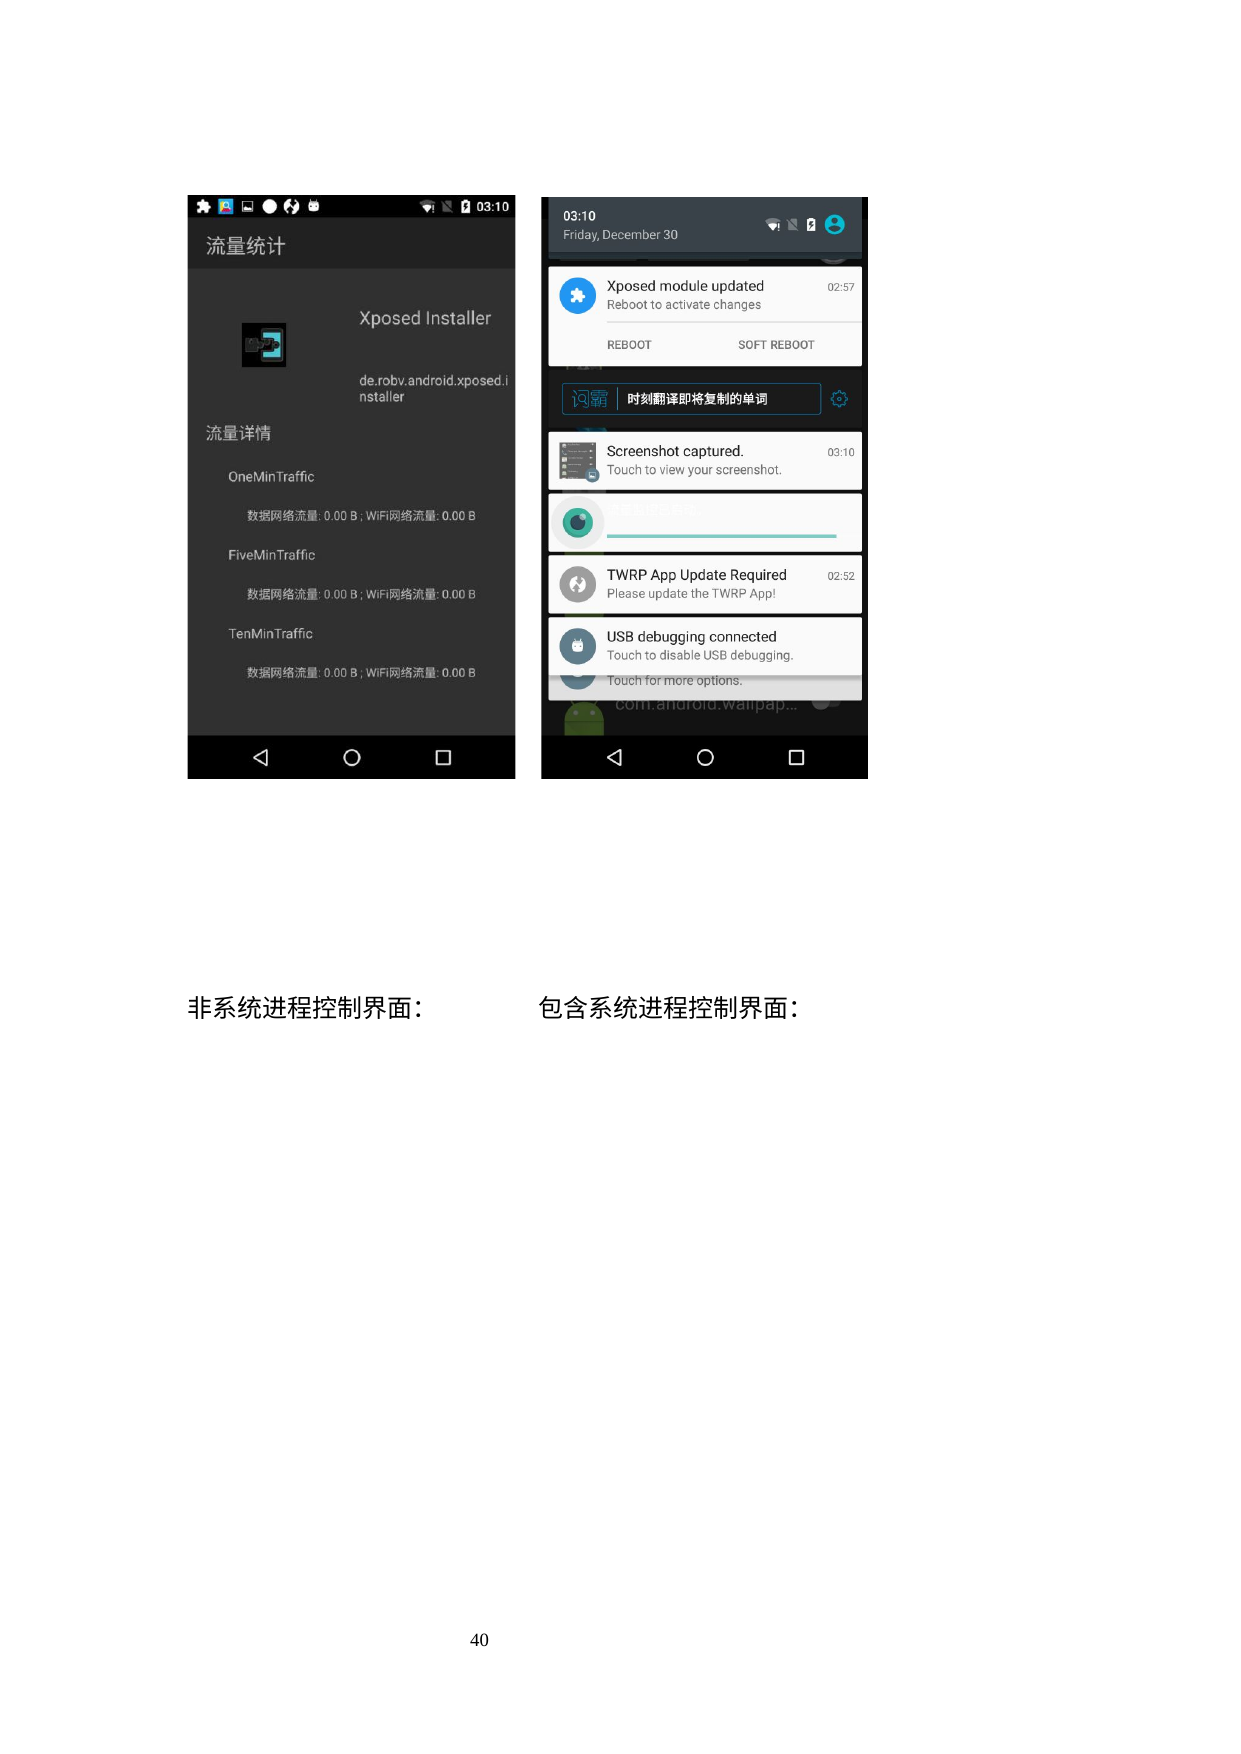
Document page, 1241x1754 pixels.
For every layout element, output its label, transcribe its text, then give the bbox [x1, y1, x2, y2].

picture [541, 197, 868, 779]
text 非系统进程控制界面： 包含系统进程控制界面： [187, 974, 1053, 1039]
picture [187, 195, 516, 779]
